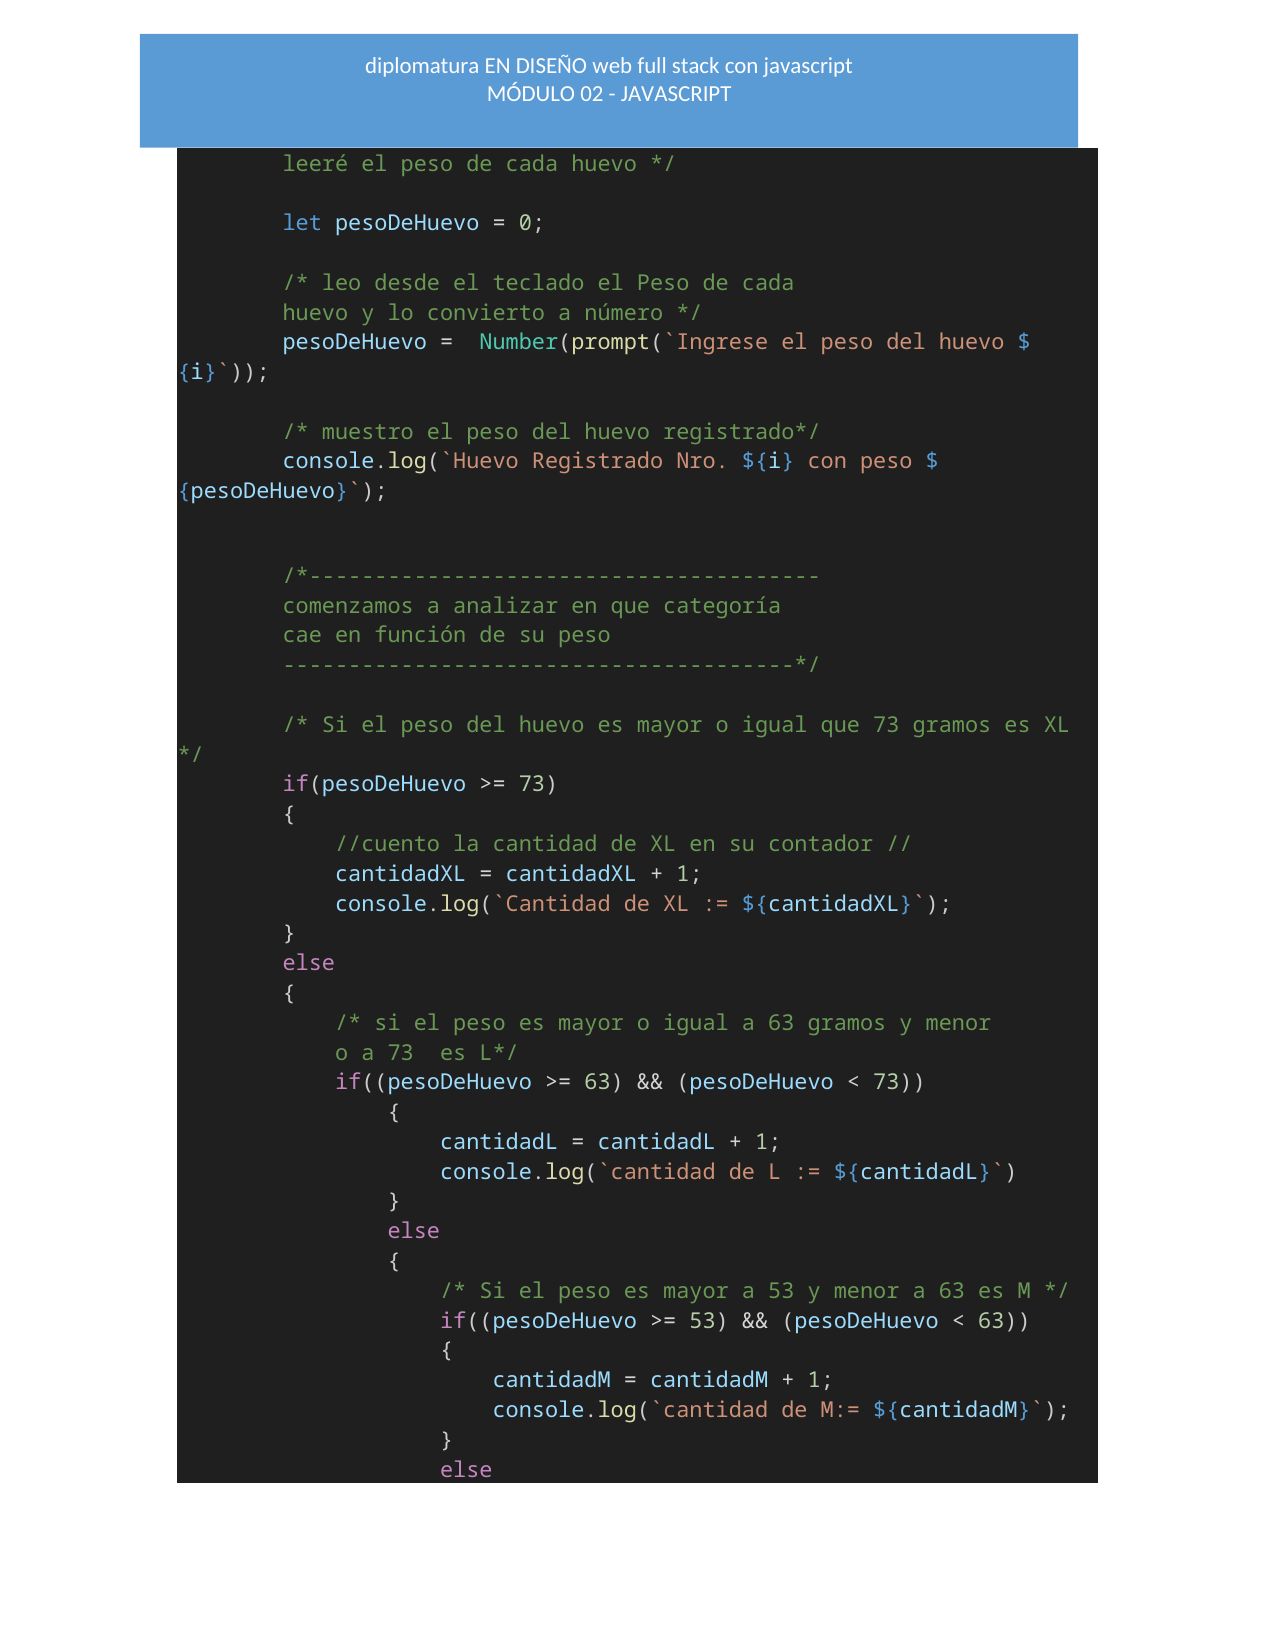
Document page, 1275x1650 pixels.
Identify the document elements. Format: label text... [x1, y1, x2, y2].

text else [177, 1454, 1098, 1483]
text leeré el peso de cada huevo */ [177, 148, 1098, 177]
text { [177, 1245, 1098, 1275]
text /* Si el peso del huevo es mayor o igual que 73 gramos es XL */ [177, 709, 1098, 768]
text if((pesoDeHuevo >= 53) && (pesoDeHuevo < 63)) [177, 1305, 1098, 1334]
text /*--------------------------------------- [177, 560, 1098, 590]
text console.log(`Cantidad de XL := ${cantidadXL}`); [177, 888, 1098, 917]
text /* Si el peso es mayor a 53 y menor a 63 es M */ [177, 1275, 1098, 1305]
text pesoDeHuevo = Number(prompt(`Ingrese el peso del huevo ${i}`)); [177, 326, 1098, 386]
text /* si el peso es mayor o igual a 63 gramos y menor [177, 1007, 1098, 1037]
text { [177, 1096, 1098, 1126]
text let pesoDeHuevo = 0; [177, 207, 1098, 237]
text //cuento la cantidad de XL en su contador // [177, 828, 1098, 858]
text console.log(`Huevo Registrado Nro. ${i} con peso ${pesoDeHuevo}`); [177, 446, 1098, 505]
text if((pesoDeHuevo >= 63) && (pesoDeHuevo < 73)) [177, 1066, 1098, 1096]
text ---------------------------------------*/ [177, 649, 1098, 679]
text o a 73 es L*/ [177, 1037, 1098, 1066]
text huevo y lo convierto a número */ [177, 297, 1098, 326]
text /* muestro el peso del huevo registrado*/ [177, 416, 1098, 446]
text comenzamos a analizar en que categoría [177, 590, 1098, 619]
text } [177, 1424, 1098, 1454]
text { [177, 977, 1098, 1007]
text console.log(`cantidad de L := ${cantidadL}`) [177, 1156, 1098, 1186]
text if(pesoDeHuevo >= 73) [177, 768, 1098, 798]
text else [177, 1215, 1098, 1245]
text cantidadL = cantidadL + 1; [177, 1126, 1098, 1156]
text console.log(`cantidad de M:= ${cantidadM}`); [177, 1394, 1098, 1424]
text { [177, 798, 1098, 828]
text cantidadXL = cantidadXL + 1; [177, 858, 1098, 888]
text cantidadM = cantidadM + 1; [177, 1364, 1098, 1394]
text { [177, 1334, 1098, 1364]
text } [177, 917, 1098, 947]
text else [177, 947, 1098, 977]
text /* leo desde el teclado el Peso de cada [177, 267, 1098, 297]
text cae en función de su peso [177, 619, 1098, 649]
text } [177, 1186, 1098, 1215]
